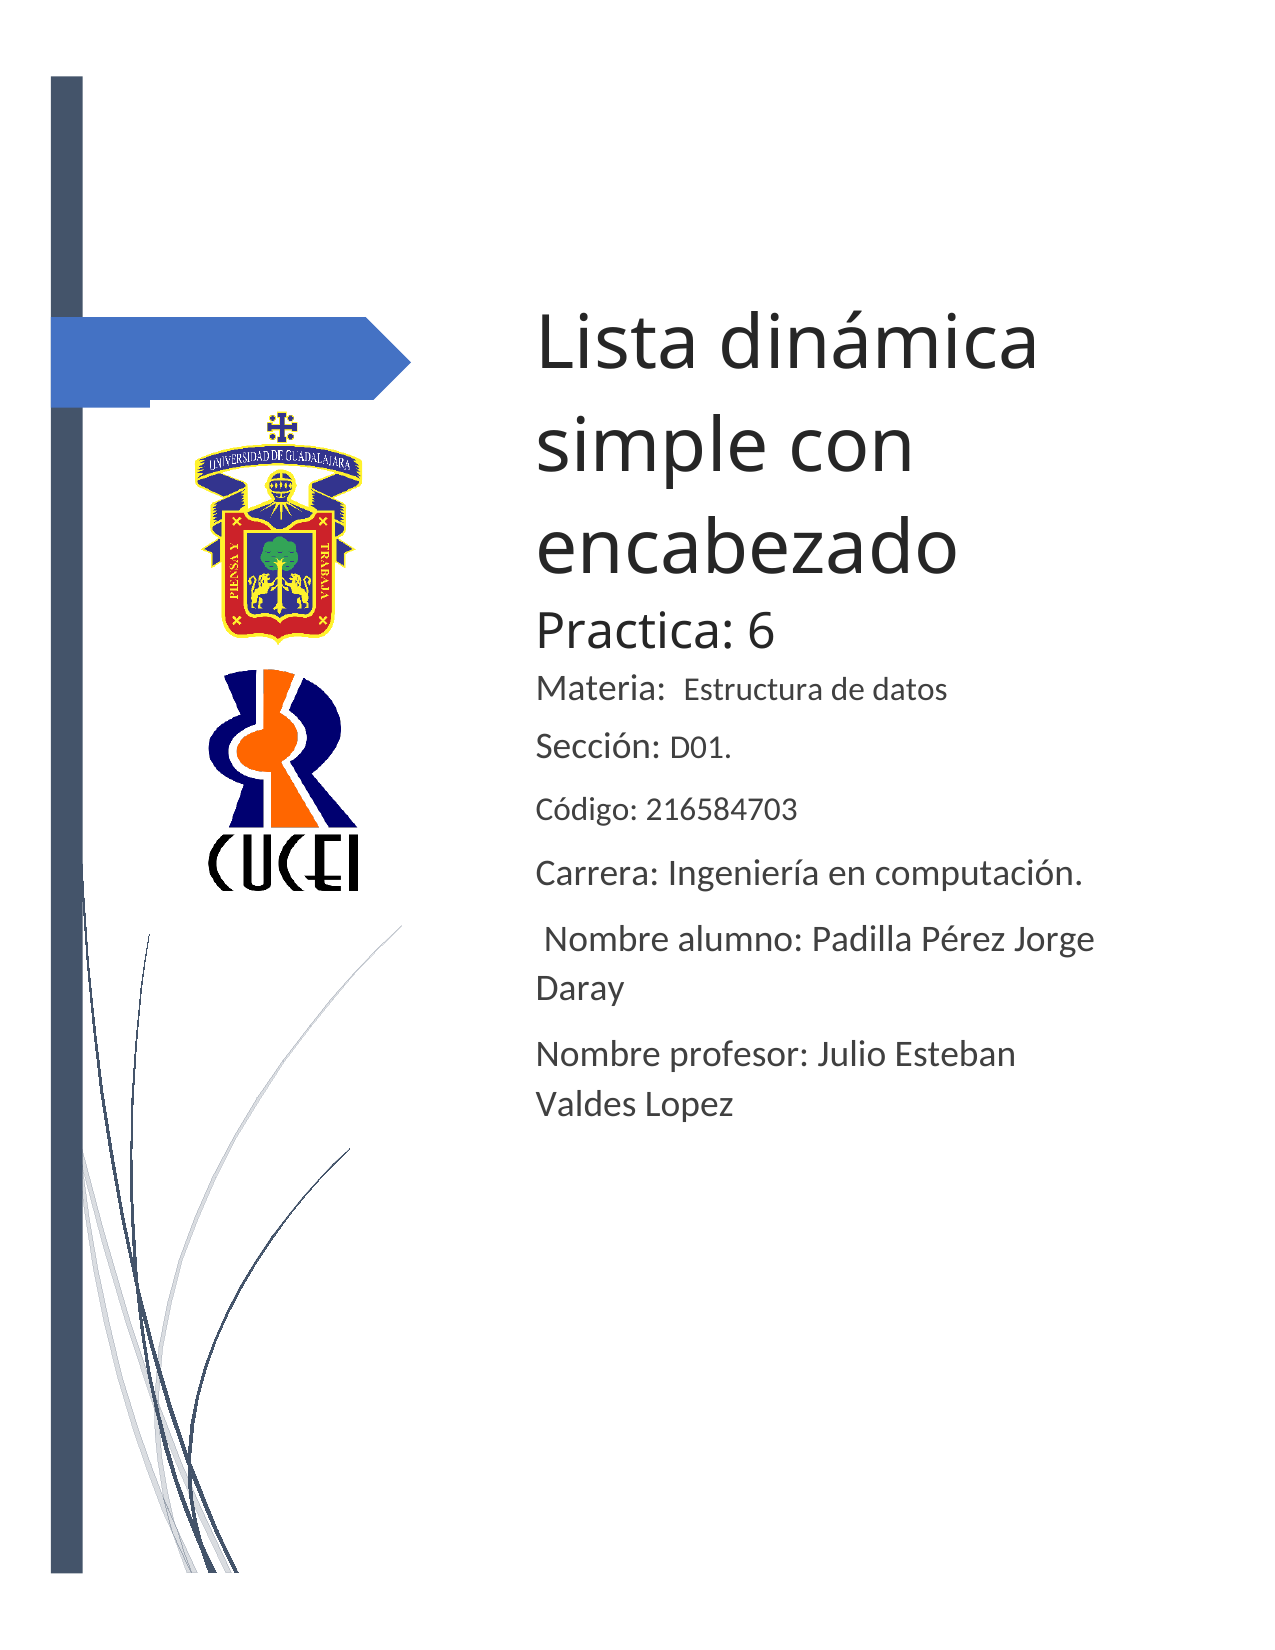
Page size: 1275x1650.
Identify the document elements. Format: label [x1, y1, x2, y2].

picture [190, 668, 375, 893]
picture [150, 400, 406, 656]
